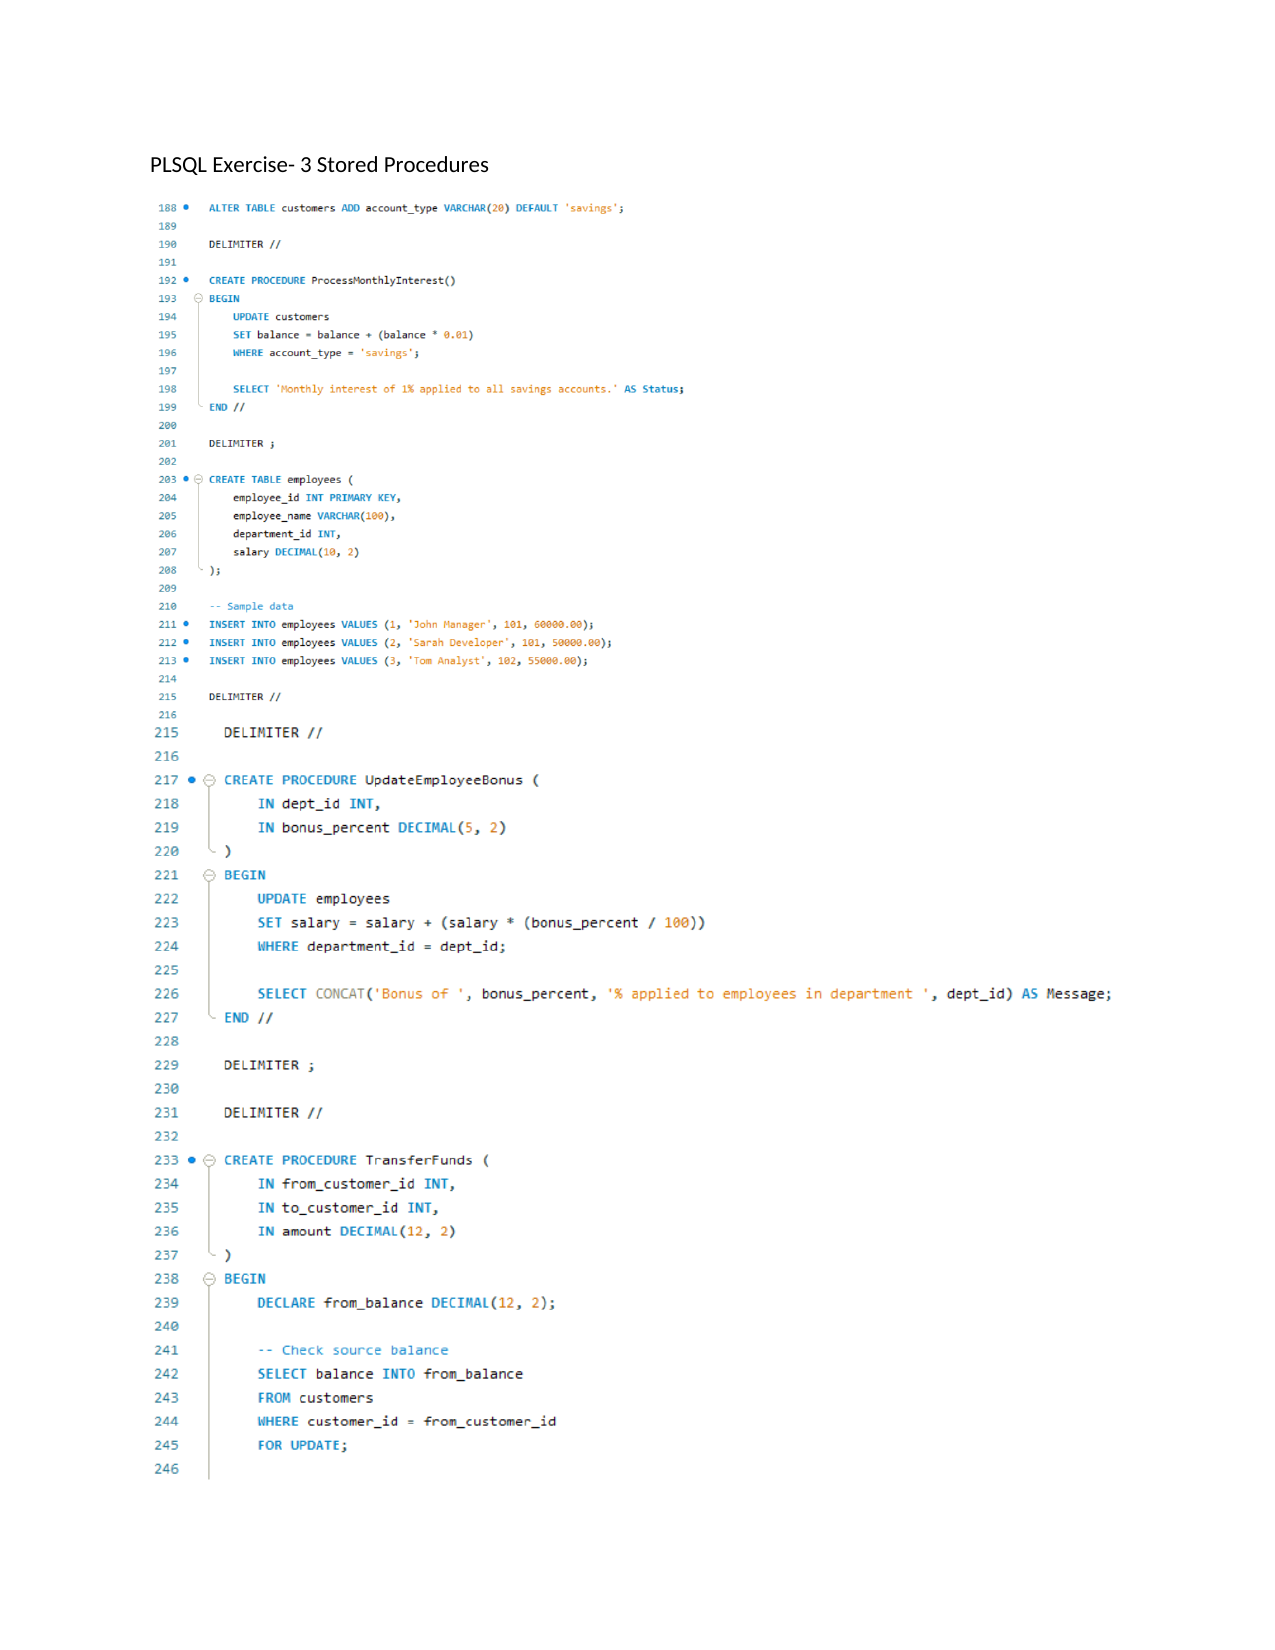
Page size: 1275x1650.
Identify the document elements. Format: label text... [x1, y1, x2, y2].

text PLSQL Exercise- 3 Stored Procedures [150, 150, 1125, 178]
picture [150, 196, 1125, 722]
picture [150, 723, 1125, 1480]
